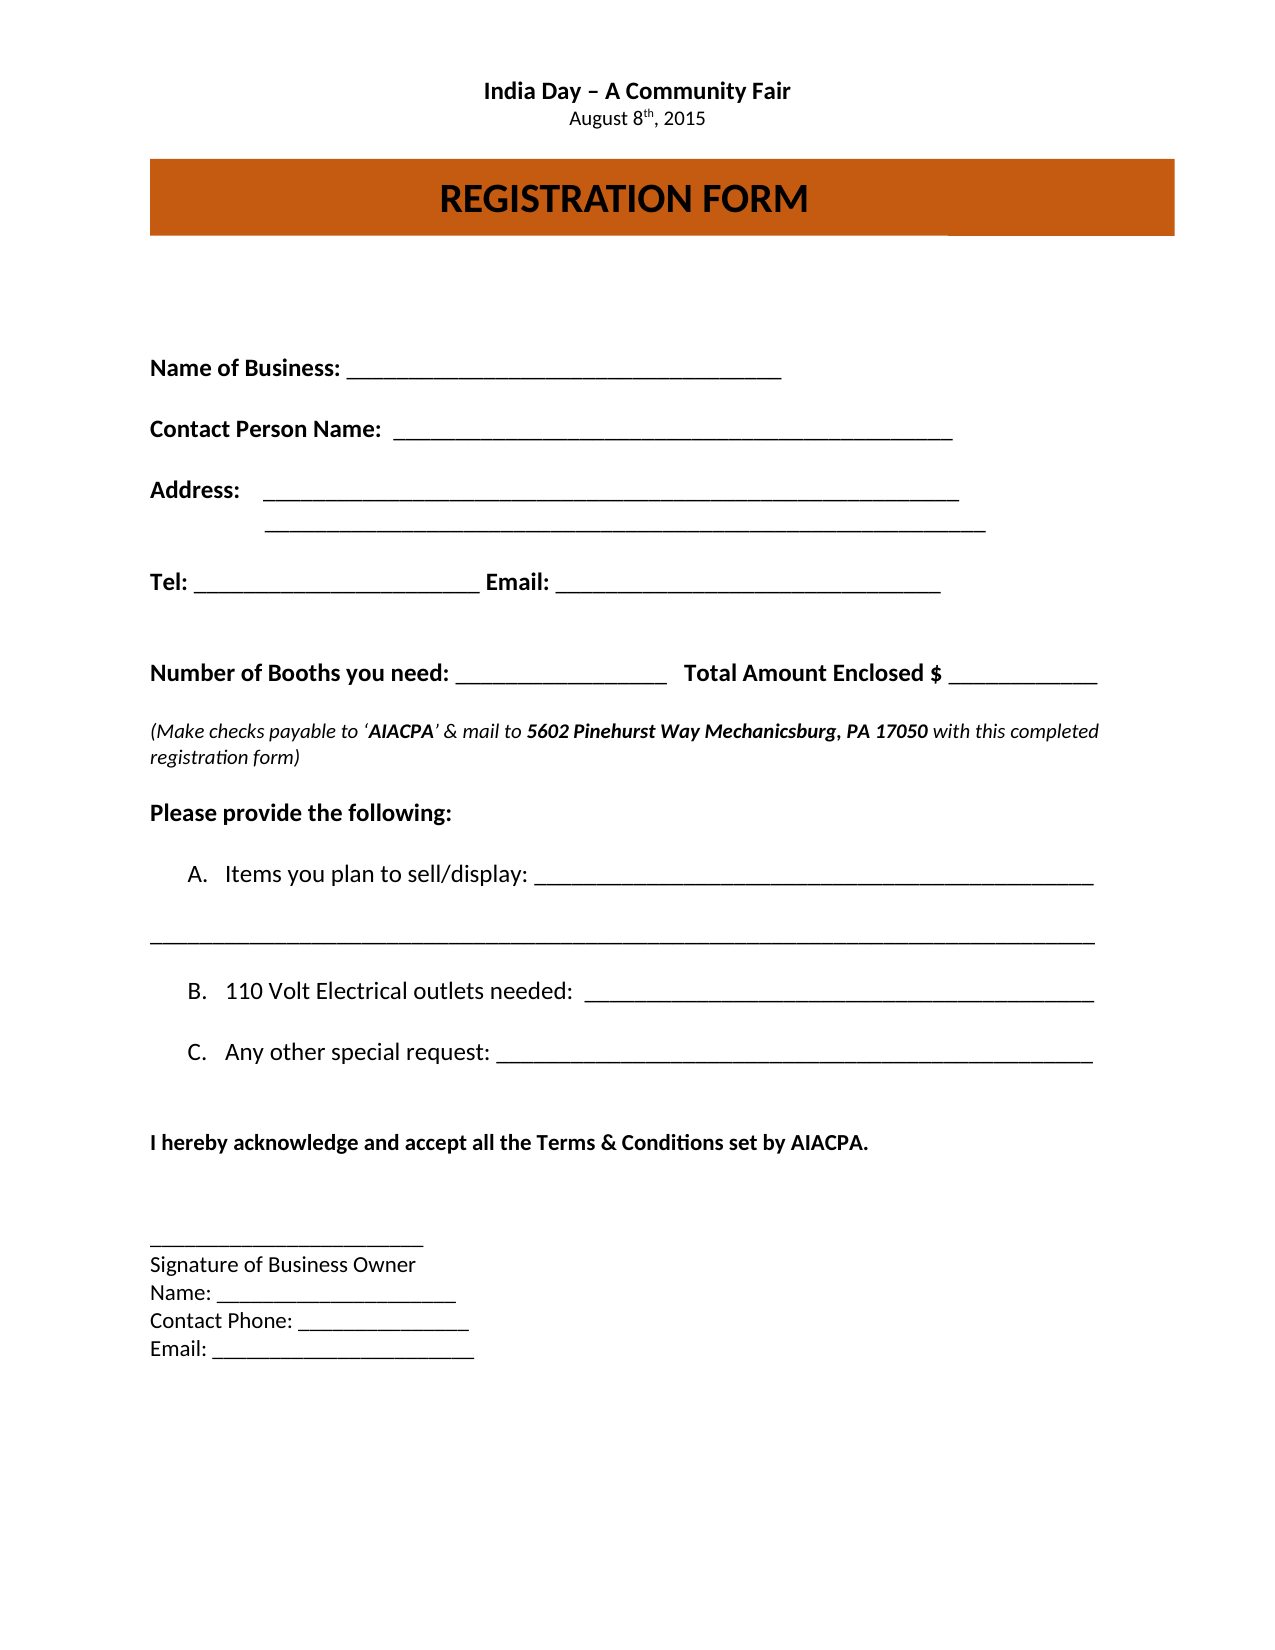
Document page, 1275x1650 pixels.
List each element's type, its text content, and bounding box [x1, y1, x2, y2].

list Any other special request: ________________________________________________ [187, 1036, 1125, 1067]
list 110 Volt Electrical outlets needed: _________________________________________ [187, 975, 1125, 1006]
text Signature of Business Owner [150, 1250, 1125, 1278]
list Items you plan to sell/display: _____________________________________________ [187, 858, 1125, 889]
text I hereby acknowledge and accept all the Terms & Conditions set by AIACPA. [150, 1128, 1125, 1156]
text ________________________ [150, 1222, 1125, 1250]
text Email: _______________________ [150, 1334, 1125, 1362]
text Contact Person Name: _____________________________________________ [150, 413, 1125, 444]
text Name: _____________________ [150, 1278, 1125, 1306]
text Contact Phone: _______________ [150, 1306, 1125, 1334]
text Number of Booths you need: _________________ Total Amount Enclosed $ ____________ [150, 657, 1125, 688]
text Address: ________________________________________________________ [150, 474, 1125, 505]
text Please provide the following: [150, 797, 1125, 828]
text Name of Business: ___________________________________ [150, 352, 1125, 383]
text __________________________________________________________ [150, 505, 1125, 535]
text ____________________________________________________________________________ [150, 917, 1125, 947]
text (Make checks payable to ‘AIACPA’ & mail to 5602 Pinehurst Way Mechanicsburg, PA 17050 with this completed registration form) [150, 718, 1125, 769]
text Tel: _______________________ Email: _______________________________ [150, 566, 1125, 596]
